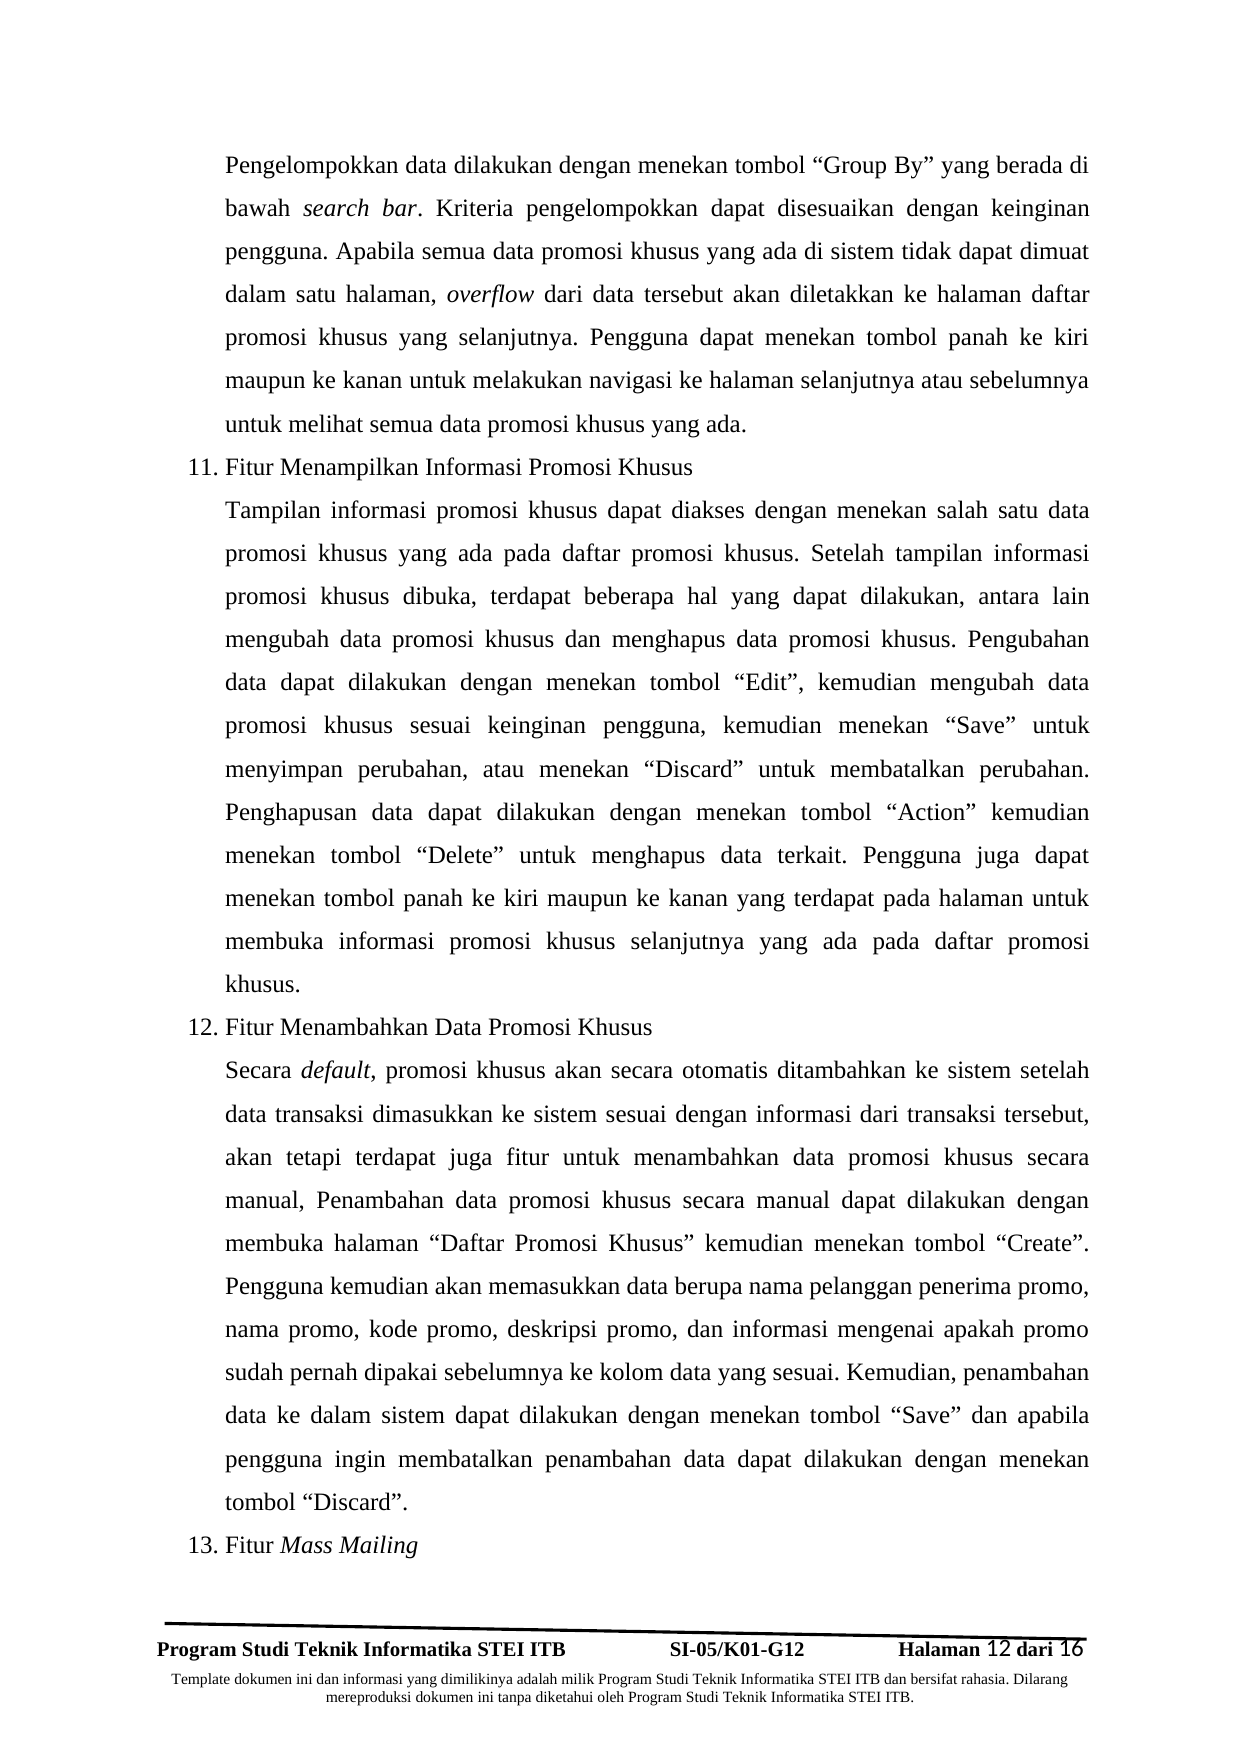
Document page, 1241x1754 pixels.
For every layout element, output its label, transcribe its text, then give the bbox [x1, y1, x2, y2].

list Fitur Mass Mailing [187, 1530, 1090, 1559]
text Tampilan informasi promosi khusus dapat diakses dengan menekan salah satu data promosi khusus yang ada pada daftar promosi khusus. Setelah tampilan informasi promosi khusus dibuka, terdapat beberapa hal yang dapat dilakukan, antara lain mengubah data promosi khusus dan menghapus data promosi khusus. Pengubahan data dapat dilakukan dengan menekan tombol “Edit”, kemudian mengubah data promosi khusus sesuai keinginan pengguna, kemudian menekan “Save” untuk menyimpan perubahan, atau menekan “Discard” untuk membatalkan perubahan. Penghapusan data dapat dilakukan dengan menekan tombol “Action” kemudian menekan tombol “Delete” untuk menghapus data terkait. Pengguna juga dapat menekan tombol panah ke kiri maupun ke kanan yang terdapat pada halaman untuk membuka informasi promosi khusus selanjutnya yang ada pada daftar promosi khusus. [225, 495, 1090, 998]
list Fitur Menampilkan Informasi Promosi Khusus [187, 452, 1090, 481]
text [225, 150, 1090, 437]
list Fitur Menambahkan Data Promosi Khusus [187, 1012, 1090, 1041]
text Secara default, promosi khusus akan secara otomatis ditambahkan ke sistem setelah data transaksi dimasukkan ke sistem sesuai dengan informasi dari transaksi tersebut, akan tetapi terdapat juga fitur untuk menambahkan data promosi khusus secara manual, Penambahan data promosi khusus secara manual dapat dilakukan dengan membuka halaman “Daftar Promosi Khusus” kemudian menekan tombol “Create”. Pengguna kemudian akan memasukkan data berupa nama pelanggan penerima promo, nama promo, kode promo, deskripsi promo, dan informasi mengenai apakah promo sudah pernah dipakai sebelumnya ke kolom data yang sesuai. Kemudian, penambahan data ke dalam sistem dapat dilakukan dengan menekan tombol “Save” dan apabila pengguna ingin membatalkan penambahan data dapat dilakukan dengan menekan tombol “Discard”. [225, 1056, 1090, 1516]
